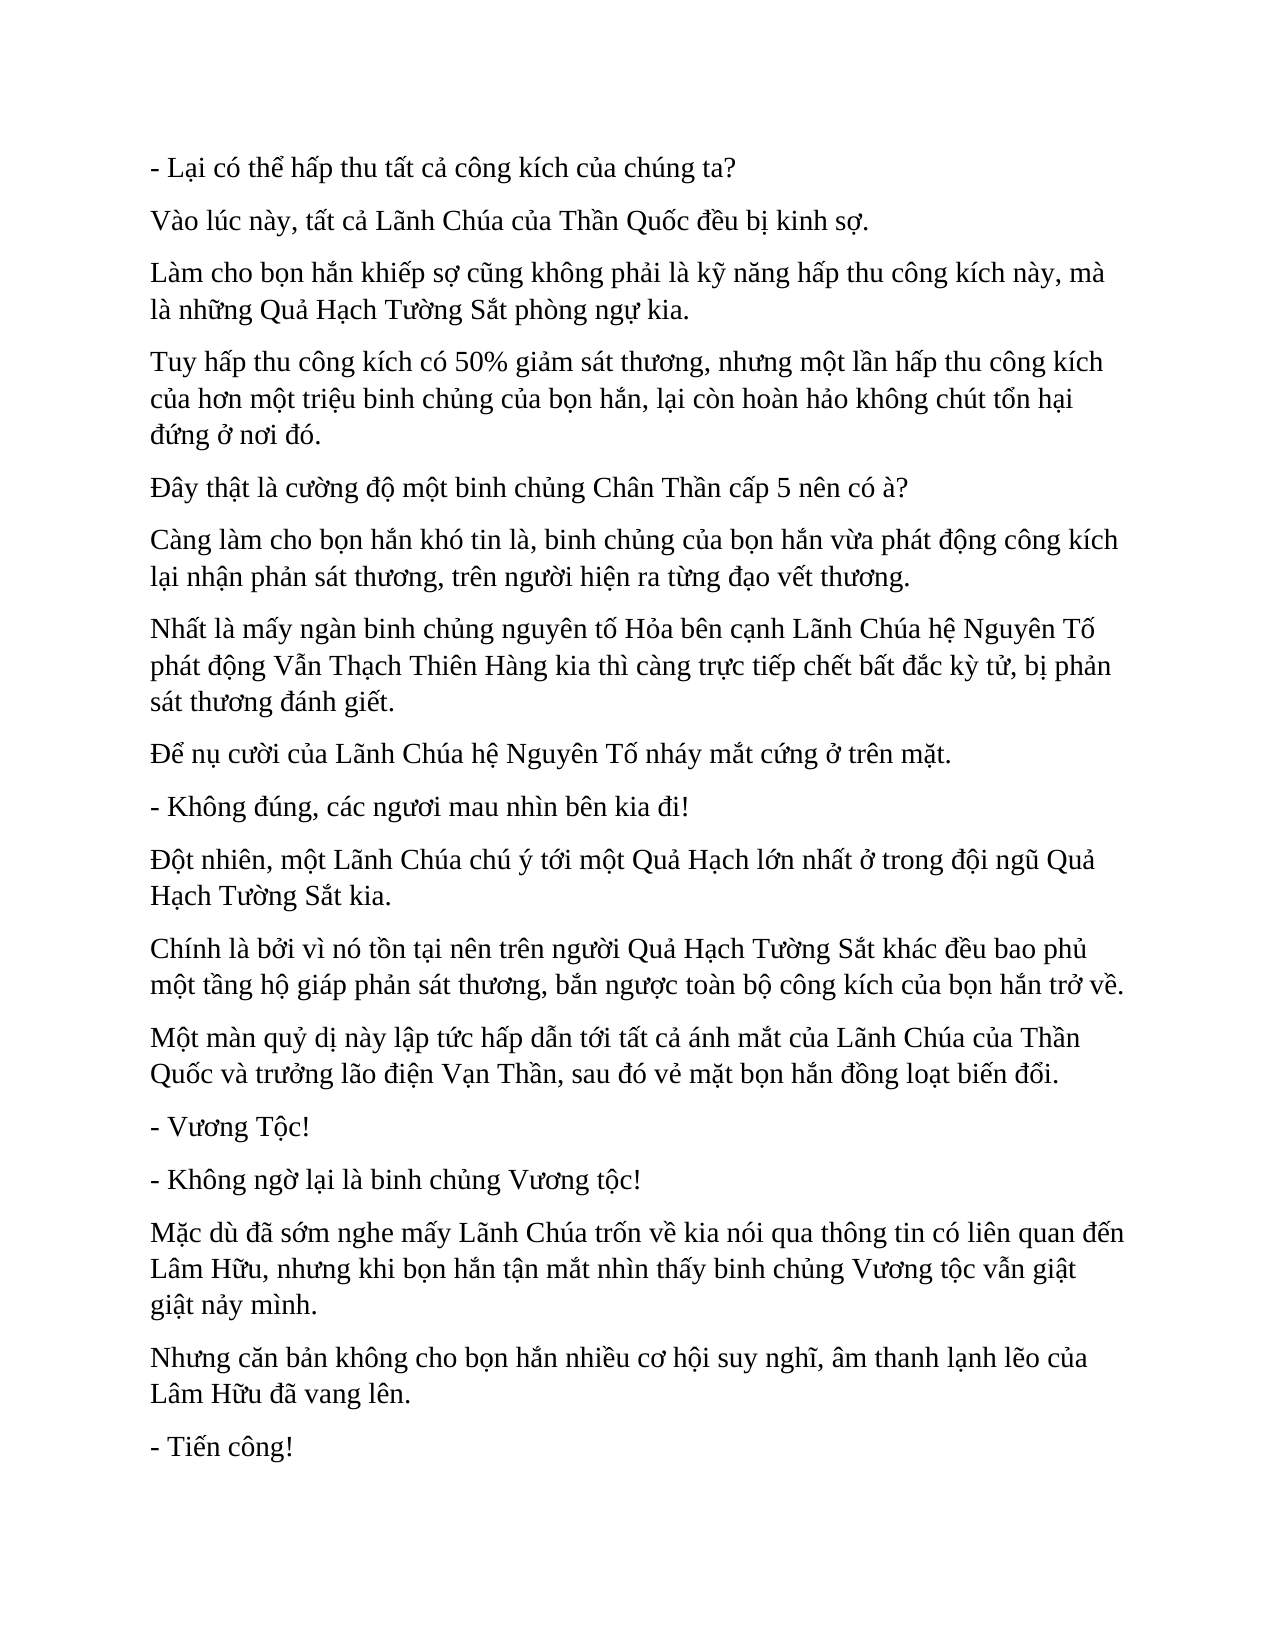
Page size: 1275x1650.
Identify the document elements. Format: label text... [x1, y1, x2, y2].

text Làm cho bọn hắn khiếp sợ cũng không phải là kỹ năng hấp thu công kích này, mà là những Quả Hạch Tường Sắt phòng ngự kia. [150, 256, 1125, 325]
text Đột nhiên, một Lãnh Chúa chú ý tới một Quả Hạch lớn nhất ở trong đội ngũ Quả Hạch Tường Sắt kia. [150, 842, 1125, 912]
text Chính là bởi vì nó tồn tại nên trên người Quả Hạch Tường Sắt khác đều bao phủ một tầng hộ giáp phản sát thương, bắn ngược toàn bộ công kích của bọn hắn trở về. [150, 931, 1125, 1001]
text Một màn quỷ dị này lập tức hấp dẫn tới tất cả ánh mắt của Lãnh Chúa của Thần Quốc và trưởng lão điện Vạn Thần, sau đó vẻ mặt bọn hắn đồng loạt biến đổi. [150, 1020, 1125, 1090]
text Nhất là mấy ngàn binh chủng nguyên tố Hỏa bên cạnh Lãnh Chúa hệ Nguyên Tố phát động Vẫn Thạch Thiên Hàng kia thì càng trực tiếp chết bất đắc kỳ tử, bị phản sát thương đánh giết. [150, 611, 1125, 717]
text - Vương Tộc! [150, 1109, 1125, 1143]
text Tuy hấp thu công kích có 50% giảm sát thương, nhưng một lần hấp thu công kích của hơn một triệu binh chủng của bọn hắn, lại còn hoàn hảo không chút tổn hại đứng ở nơi đó. [150, 344, 1125, 450]
text Càng làm cho bọn hắn khó tin là, binh chủng của bọn hắn vừa phát động công kích lại nhận phản sát thương, trên người hiện ra từng đạo vết thương. [150, 522, 1125, 592]
text - Không đúng, các ngươi mau nhìn bên kia đi! [150, 789, 1125, 823]
text - Không ngờ lại là binh chủng Vương tộc! [150, 1162, 1125, 1195]
text Vào lúc này, tất cả Lãnh Chúa của Thần Quốc đều bị kinh sợ. [150, 203, 1125, 236]
text Đây thật là cường độ một binh chủng Chân Thần cấp 5 nên có à? [150, 470, 1125, 503]
text - Tiến công! [150, 1429, 1125, 1462]
text Nhưng căn bản không cho bọn hắn nhiều cơ hội suy nghĩ, âm thanh lạnh lẽo của Lâm Hữu đã vang lên. [150, 1340, 1125, 1409]
text Để nụ cười của Lãnh Chúa hệ Nguyên Tố nháy mắt cứng ở trên mặt. [150, 737, 1125, 770]
text - Lại có thể hấp thu tất cả công kích của chúng ta? [150, 150, 1125, 183]
text Mặc dù đã sớm nghe mấy Lãnh Chúa trốn về kia nói qua thông tin có liên quan đến Lâm Hữu, nhưng khi bọn hắn tận mắt nhìn thấy binh chủng Vương tộc vẫn giật giật nảy mình. [150, 1215, 1125, 1321]
